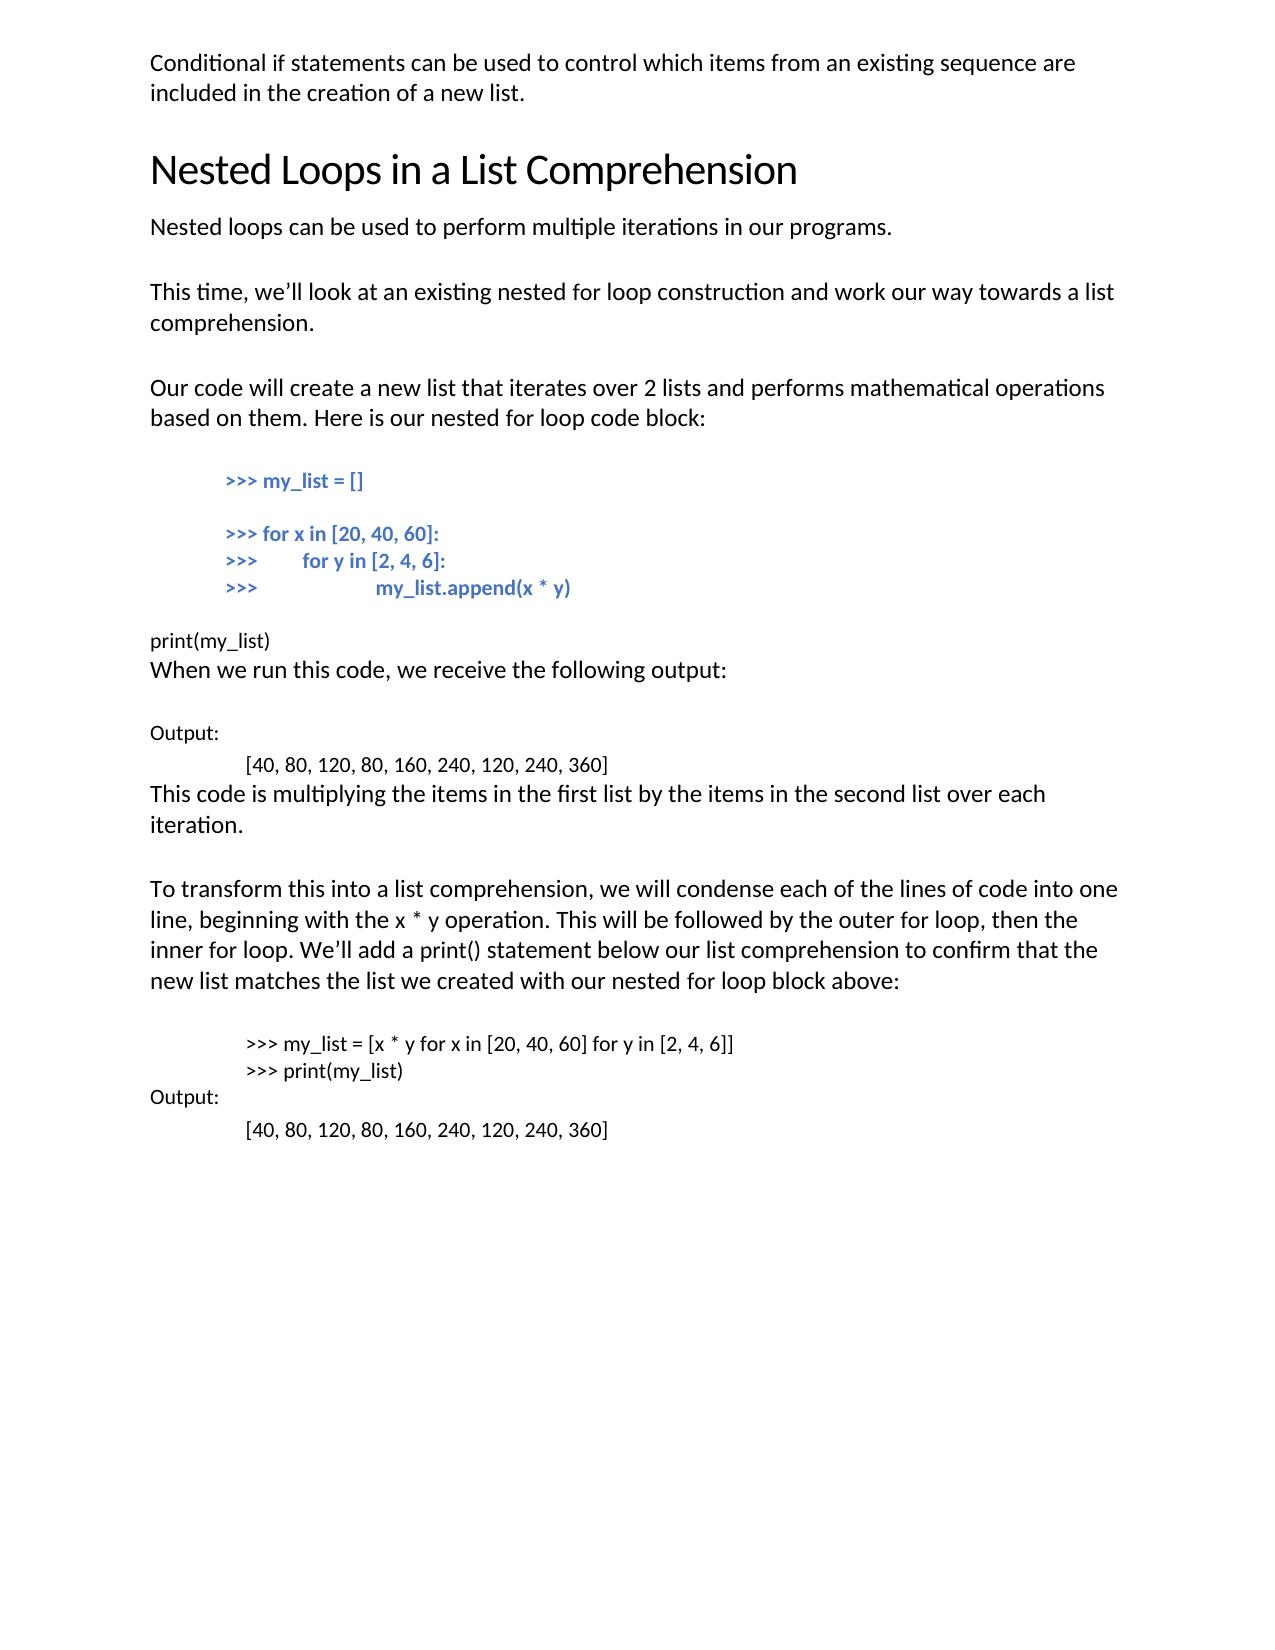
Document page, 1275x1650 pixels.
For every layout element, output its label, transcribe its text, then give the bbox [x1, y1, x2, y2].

text Output: [150, 719, 1125, 745]
text print(my_list) [150, 627, 1125, 654]
text When we run this code, we receive the following output: [150, 654, 1125, 684]
text >>> my_list = [x * y for x in [20, 40, 60] for y in [2, 4, 6]] [150, 1030, 1125, 1057]
text >>> my_list = [] [225, 467, 1125, 494]
text >>> my_list.append(x * y) [225, 574, 1125, 600]
text Conditional if statements can be used to control which items from an existing sequence are included in the creation of a new list. [150, 47, 1125, 108]
text To transform this into a list comprehension, we will condense each of the lines of code into one line, beginning with the x * y operation. This will be followed by the outer for loop, then the inner for loop. We’ll add a print() statement below our list comprehension to confirm that the new list matches the list we created with our nested for loop block above: [150, 874, 1125, 996]
text Our code will create a new list that iterates over 2 lists and performs mathematical operations based on them. Here is our nested for loop code block: [150, 372, 1125, 433]
text This code is multiplying the items in the first list by the items in the second list over each iteration. [150, 778, 1125, 839]
text Output: [150, 1083, 1125, 1110]
text >>> print(my_list) [150, 1057, 1125, 1083]
text Nested Loops in a List Comprehension [150, 142, 1125, 196]
text >>> for x in [20, 40, 60]: [225, 520, 1125, 547]
text This time, we’ll look at an existing nested for loop construction and work our way towards a list comprehension. [150, 276, 1125, 337]
text Nested loops can be used to perform multiple iterations in our programs. [150, 211, 1125, 242]
text [40, 80, 120, 80, 160, 240, 120, 240, 360] [150, 752, 1125, 778]
text >>> for y in [2, 4, 6]: [225, 547, 1125, 574]
text [40, 80, 120, 80, 160, 240, 120, 240, 360] [150, 1116, 1125, 1143]
